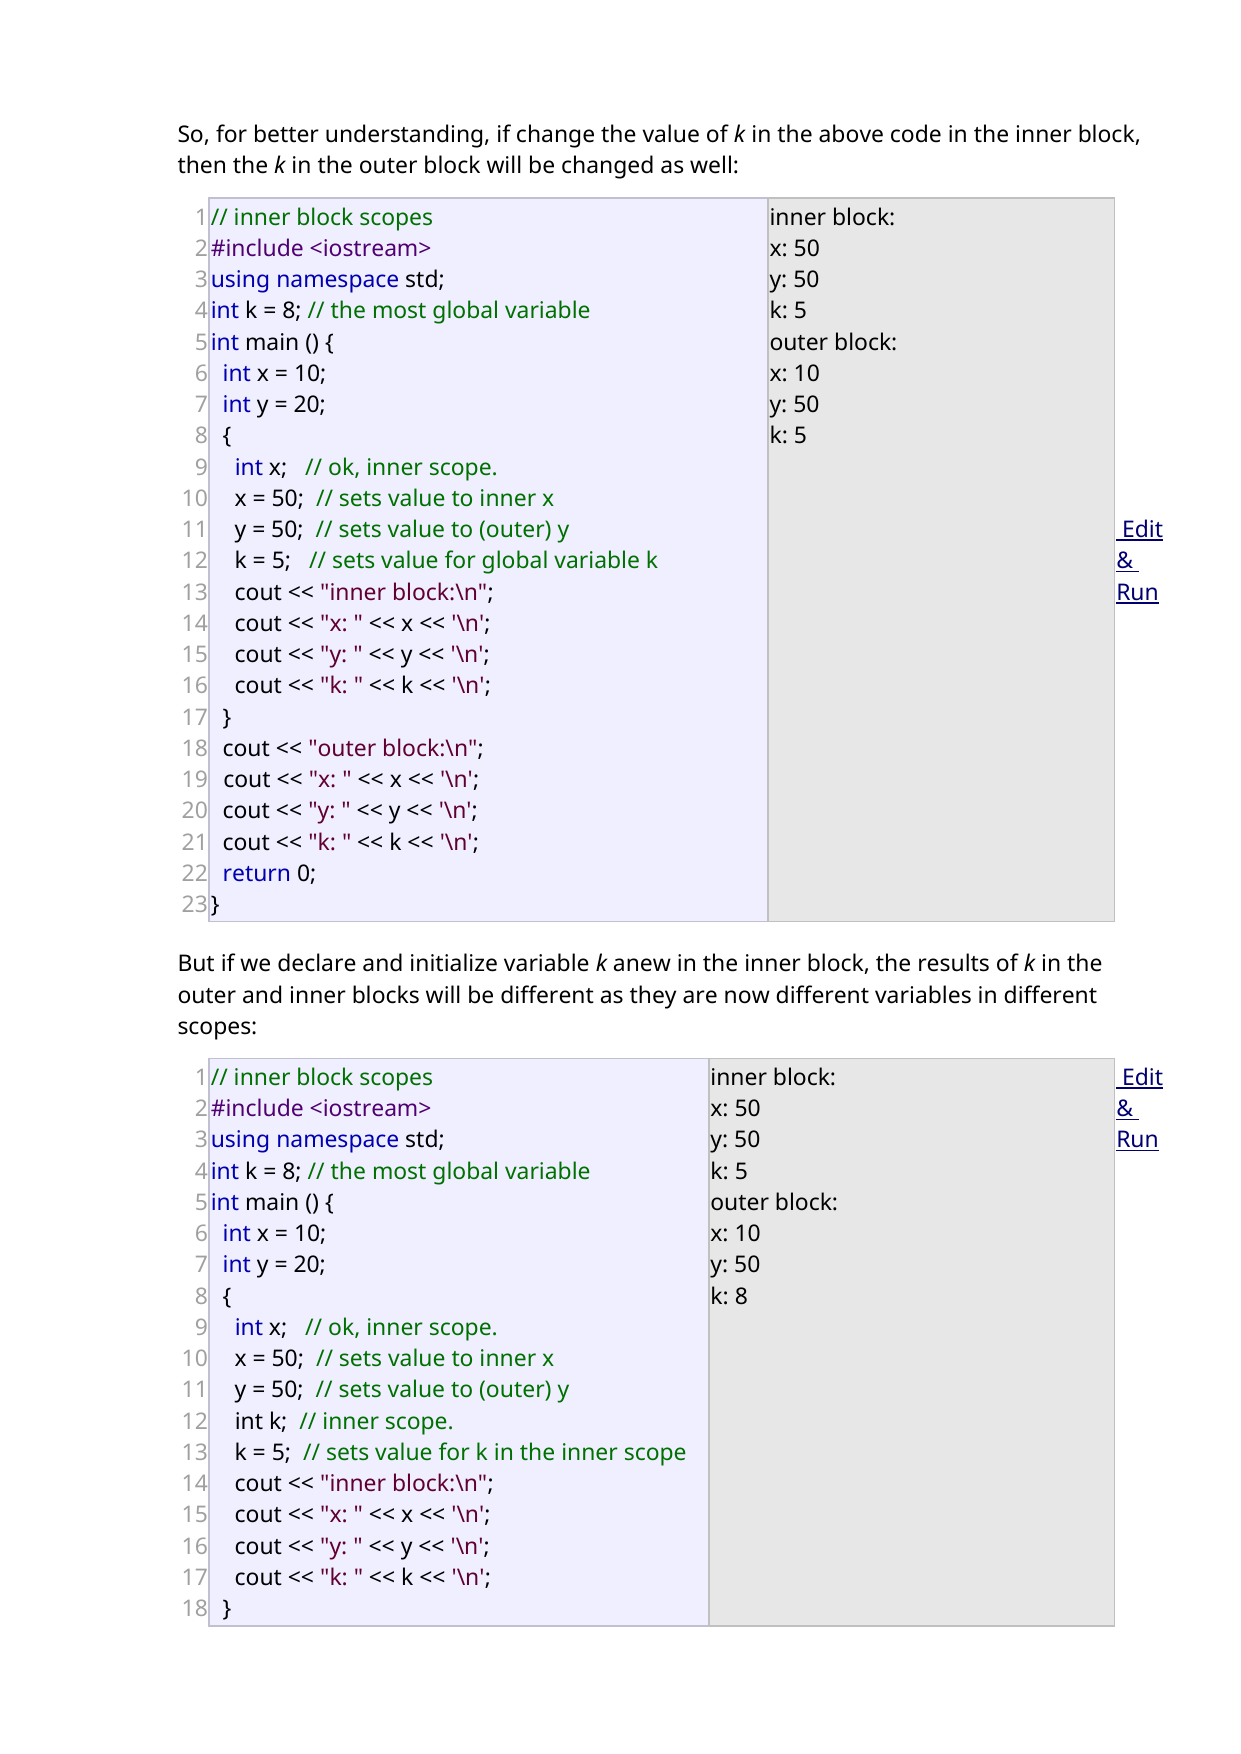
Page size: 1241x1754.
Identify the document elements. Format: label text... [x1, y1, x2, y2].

text But if we declare and initialize variable k anew in the inner block, the results of k in the outer and inner blocks will be different as they are now different variables in different scopes: [177, 947, 1152, 1041]
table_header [710, 1059, 1114, 1625]
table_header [177, 1058, 208, 1625]
table_header Edit & Run [1115, 1058, 1169, 1625]
table_header Edit & Run [1115, 197, 1169, 921]
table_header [210, 1059, 708, 1625]
table_header inner block: x: 50 y: 50 k: 5 outer block: x: 10 y: 50 k: 5 [769, 199, 1114, 921]
text So, for better understanding, if change the value of k in the above code in the inner block, then the k in the outer block will be changed as well: [177, 118, 1152, 181]
table_header 1 2 3 4 5 6 7 8 9 10 11 12 13 14 15 16 17 18 19 20 21 22 23 [177, 197, 208, 921]
table_header // inner block scopes #include <iostream> using namespace std; int k = 8; // the most global variable int main () { int x = 10; int y = 20; { int x; // ok, inner scope. x = 50; // sets value to inner x y = 50; // sets value to (outer) y k = 5; // sets value for global variable k cout << "inner block:\n"; cout << "x: " << x << '\n'; cout << "y: " << y << '\n'; cout << "k: " << k << '\n'; } cout << "outer block:\n"; cout << "x: " << x << '\n'; cout << "y: " << y << '\n'; cout << "k: " << k << '\n'; return 0; } [210, 199, 767, 921]
